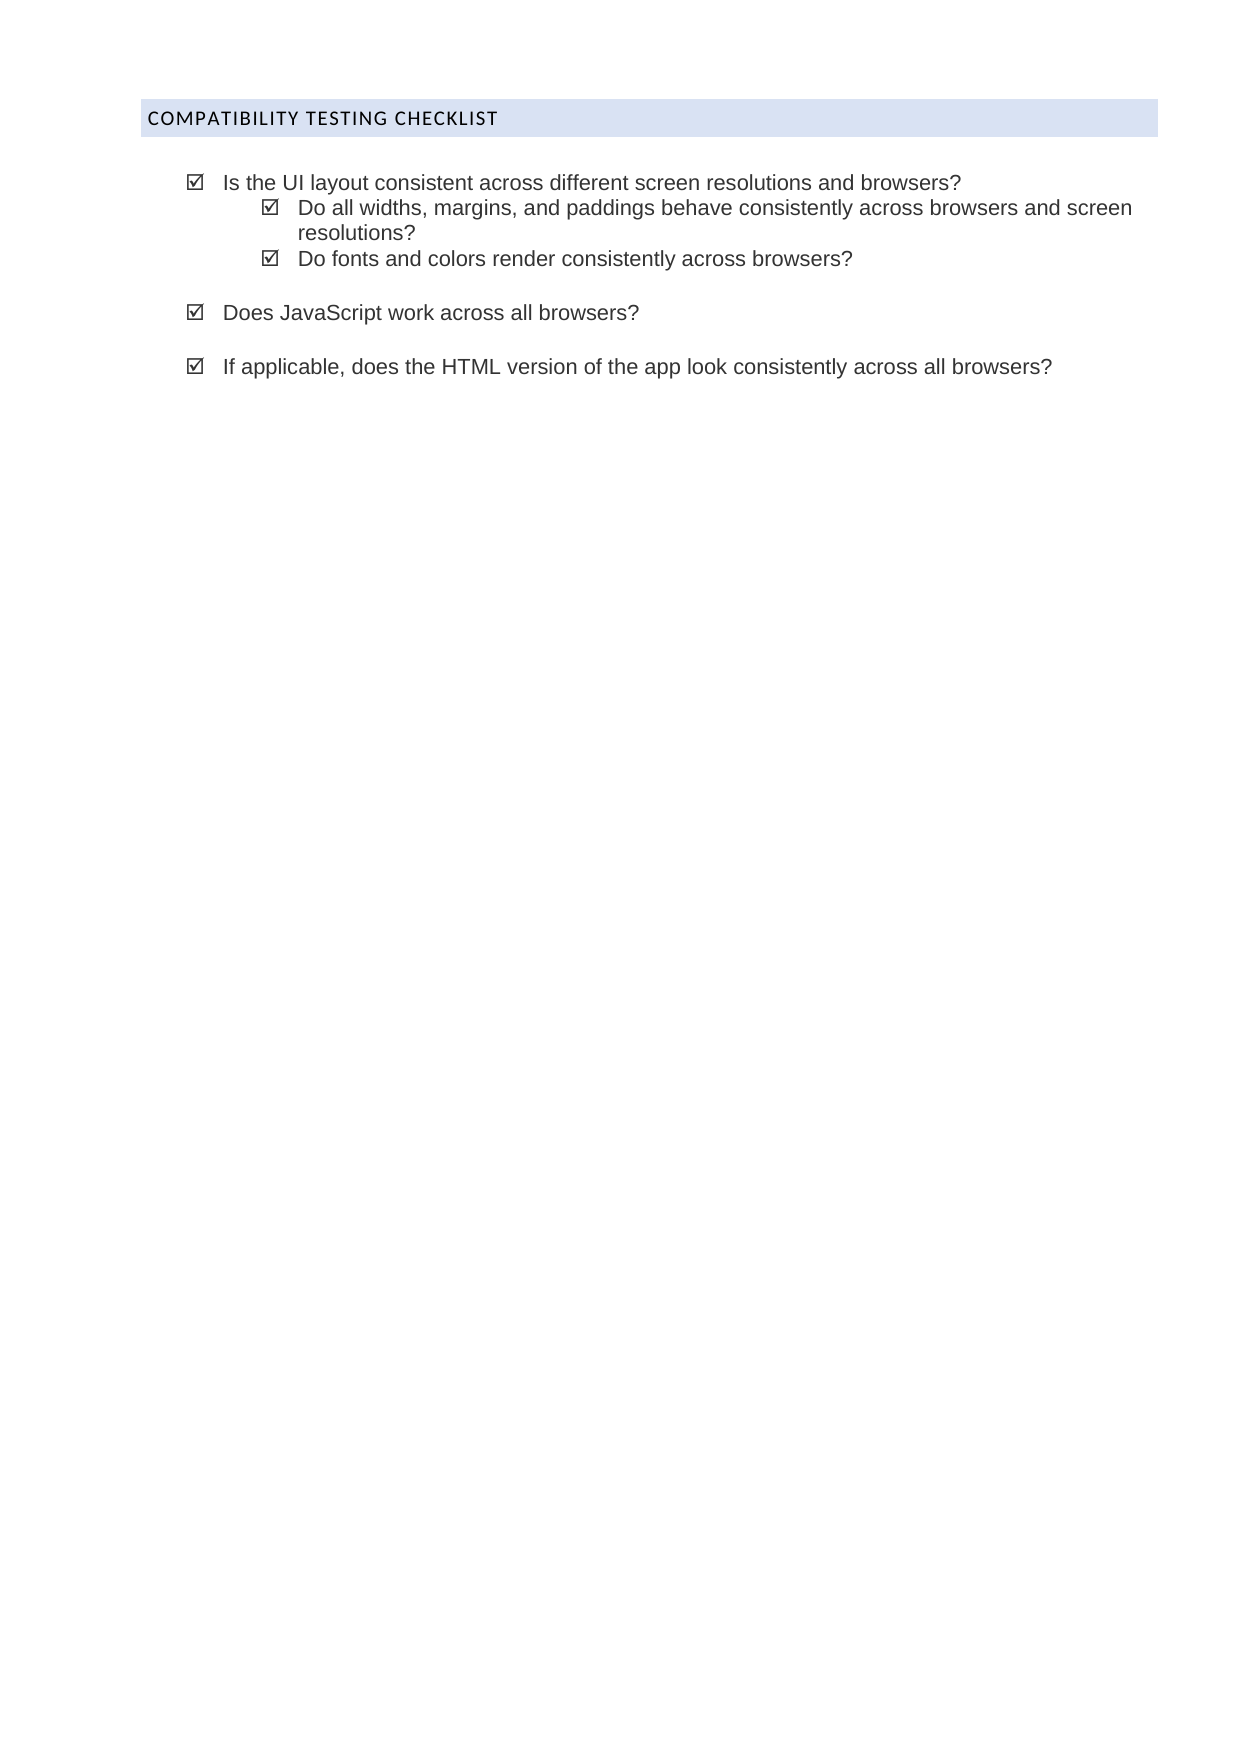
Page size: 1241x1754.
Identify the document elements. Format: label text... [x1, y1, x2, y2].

list If applicable, does the HTML version of the app look consistently across all browsers? [185, 354, 1152, 379]
subtitle Compatibility testing checklist [148, 105, 1152, 131]
list Does JavaScript work across all browsers? [185, 300, 1152, 325]
list Do fonts and colors render consistently across browsers? [260, 245, 1152, 271]
list Is the UI layout consistent across different screen resolutions and browsers? [185, 170, 1152, 195]
list Do all widths, margins, and paddings behave consistently across browsers and screen resolutions? [260, 195, 1152, 245]
